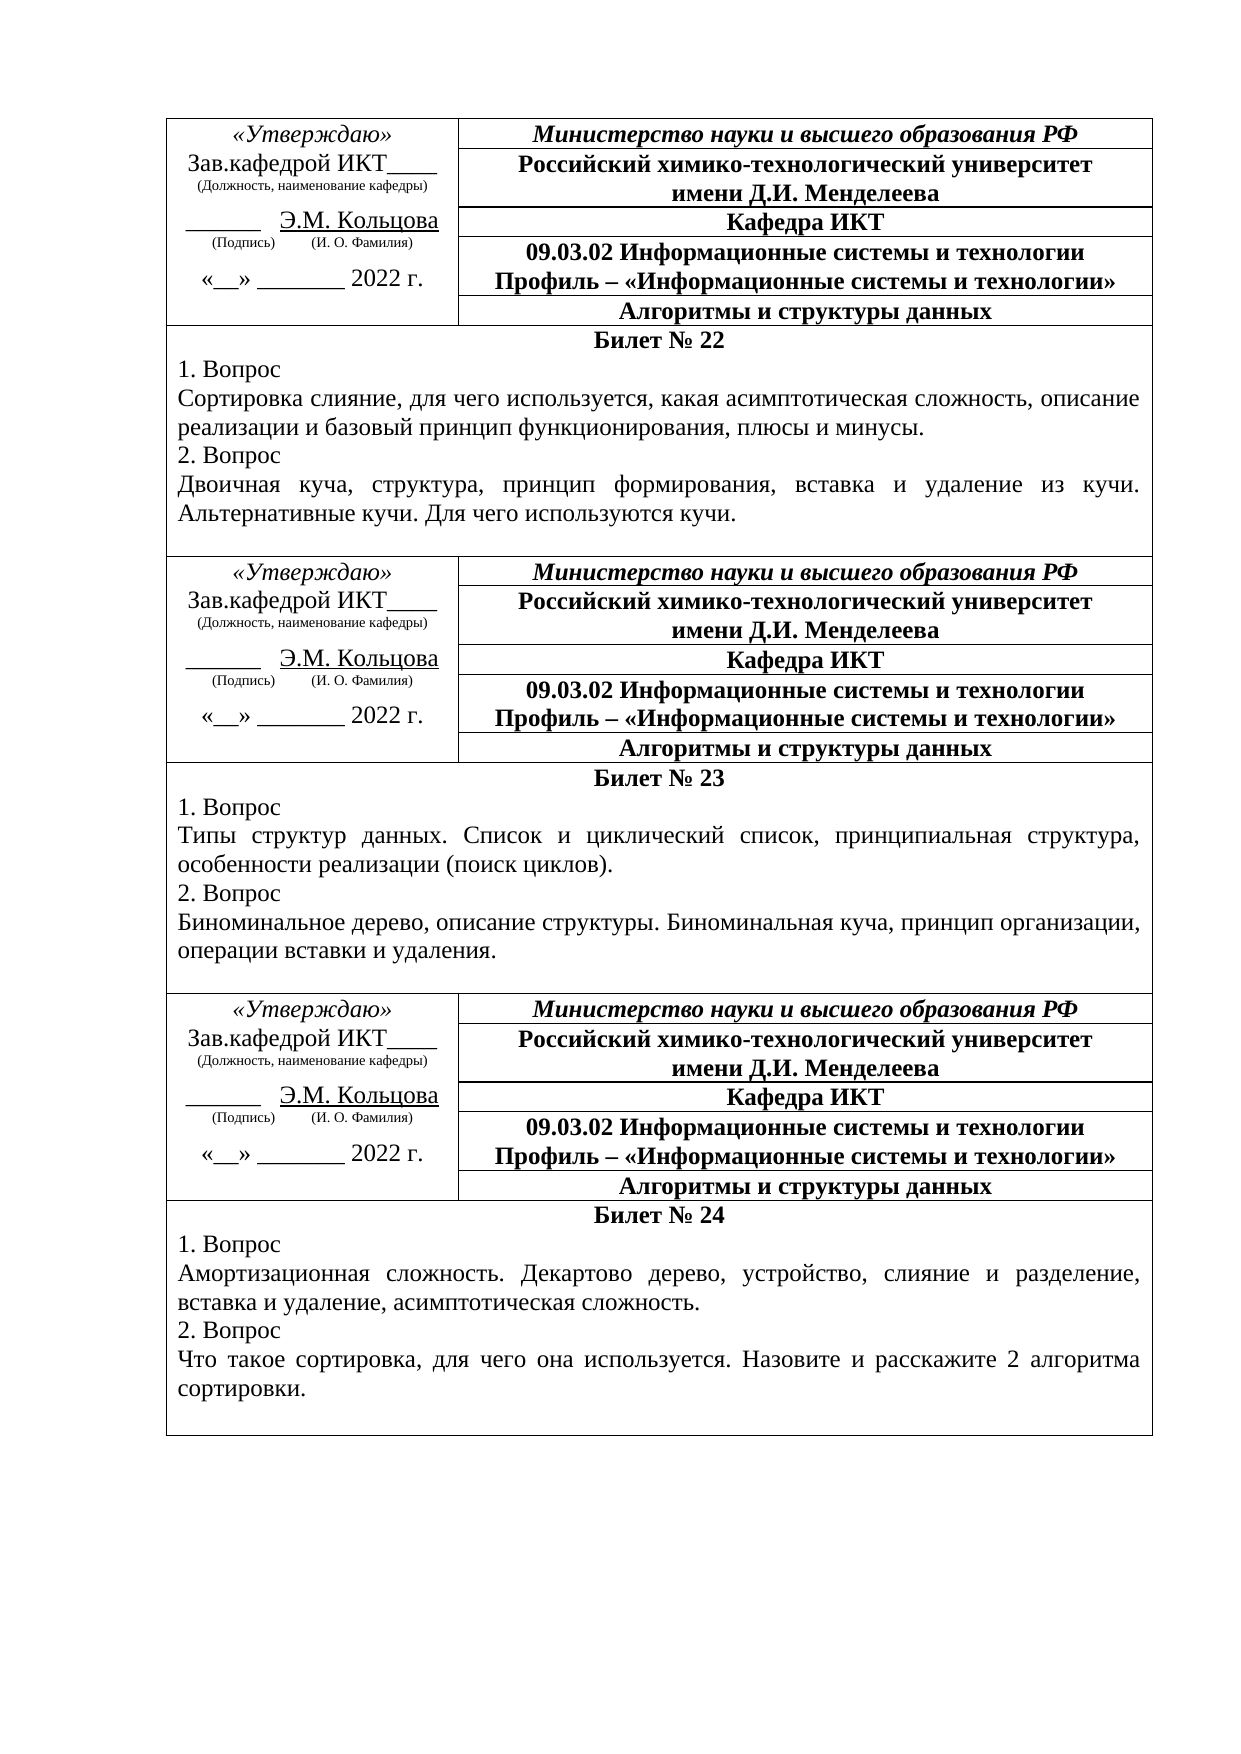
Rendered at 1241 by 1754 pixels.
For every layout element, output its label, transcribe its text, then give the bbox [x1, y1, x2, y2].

table_cell Алгоритмы и структуры данных [459, 733, 1152, 762]
table_cell «Утверждаю» Зав.кафедрой ИКТ____ (Должность, наименование кафедры) ______ Э.М. Кольцова (Подпись) (И. О. Фамилия) «__» _______ 2022 г. [167, 994, 458, 1199]
table_cell 09.03.02 Информационные системы и технологии Профиль – «Информационные системы и технологии» [459, 675, 1152, 732]
table_cell Министерство науки и высшего образования РФ [459, 994, 1152, 1023]
table_cell Алгоритмы и структуры данных [459, 296, 1152, 324]
table_cell 09.03.02 Информационные системы и технологии Профиль – «Информационные системы и технологии» [459, 237, 1152, 295]
table_cell Кафедра ИКТ [459, 645, 1152, 674]
table_cell Кафедра ИКТ [459, 1083, 1152, 1111]
table_header Министерство науки и высшего образования РФ [459, 119, 1152, 148]
table_header «Утверждаю» Зав.кафедрой ИКТ____ (Должность, наименование кафедры) ______ Э.М. Кольцова (Подпись) (И. О. Фамилия) «__» _______ 2022 г. [167, 119, 458, 324]
table_cell Российский химико-технологический университет имени Д.И. Менделеева [459, 586, 1152, 644]
table_cell Российский химико-технологический университет имени Д.И. Менделеева [459, 1024, 1152, 1081]
table_cell Билет № 22 1. Вопрос Сортировка слияние, для чего используется, какая асимптотическая сложность, описание реализации и базовый принцип функционирования, плюсы и минусы. 2. Вопрос Двоичная куча, структура, принцип формирования, вставка и удаление из кучи. Альтернативные кучи. Для чего используются кучи. [167, 326, 1152, 556]
table_cell «Утверждаю» Зав.кафедрой ИКТ____ (Должность, наименование кафедры) ______ Э.М. Кольцова (Подпись) (И. О. Фамилия) «__» _______ 2022 г. [167, 557, 458, 762]
table_cell Алгоритмы и структуры данных [459, 1171, 1152, 1199]
table_cell Министерство науки и высшего образования РФ [459, 557, 1152, 585]
table_cell Кафедра ИКТ [459, 208, 1152, 236]
table_cell Билет № 23 1. Вопрос Типы структур данных. Список и циклический список, принципиальная структура, особенности реализации (поиск циклов). 2. Вопрос Биноминальное дерево, описание структуры. Биноминальная куча, принцип организации, операции вставки и удаления. [167, 763, 1152, 993]
table_cell Билет № 24 1. Вопрос Амортизационная сложность. Декартово дерево, устройство, слияние и разделение, вставка и удаление, асимптотическая сложность. 2. Вопрос Что такое сортировка, для чего она используется. Назовите и расскажите 2 алгоритма сортировки. [167, 1201, 1152, 1435]
table_cell Российский химико-технологический университет имени Д.И. Менделеева [459, 149, 1152, 206]
table_cell 09.03.02 Информационные системы и технологии Профиль – «Информационные системы и технологии» [459, 1112, 1152, 1170]
